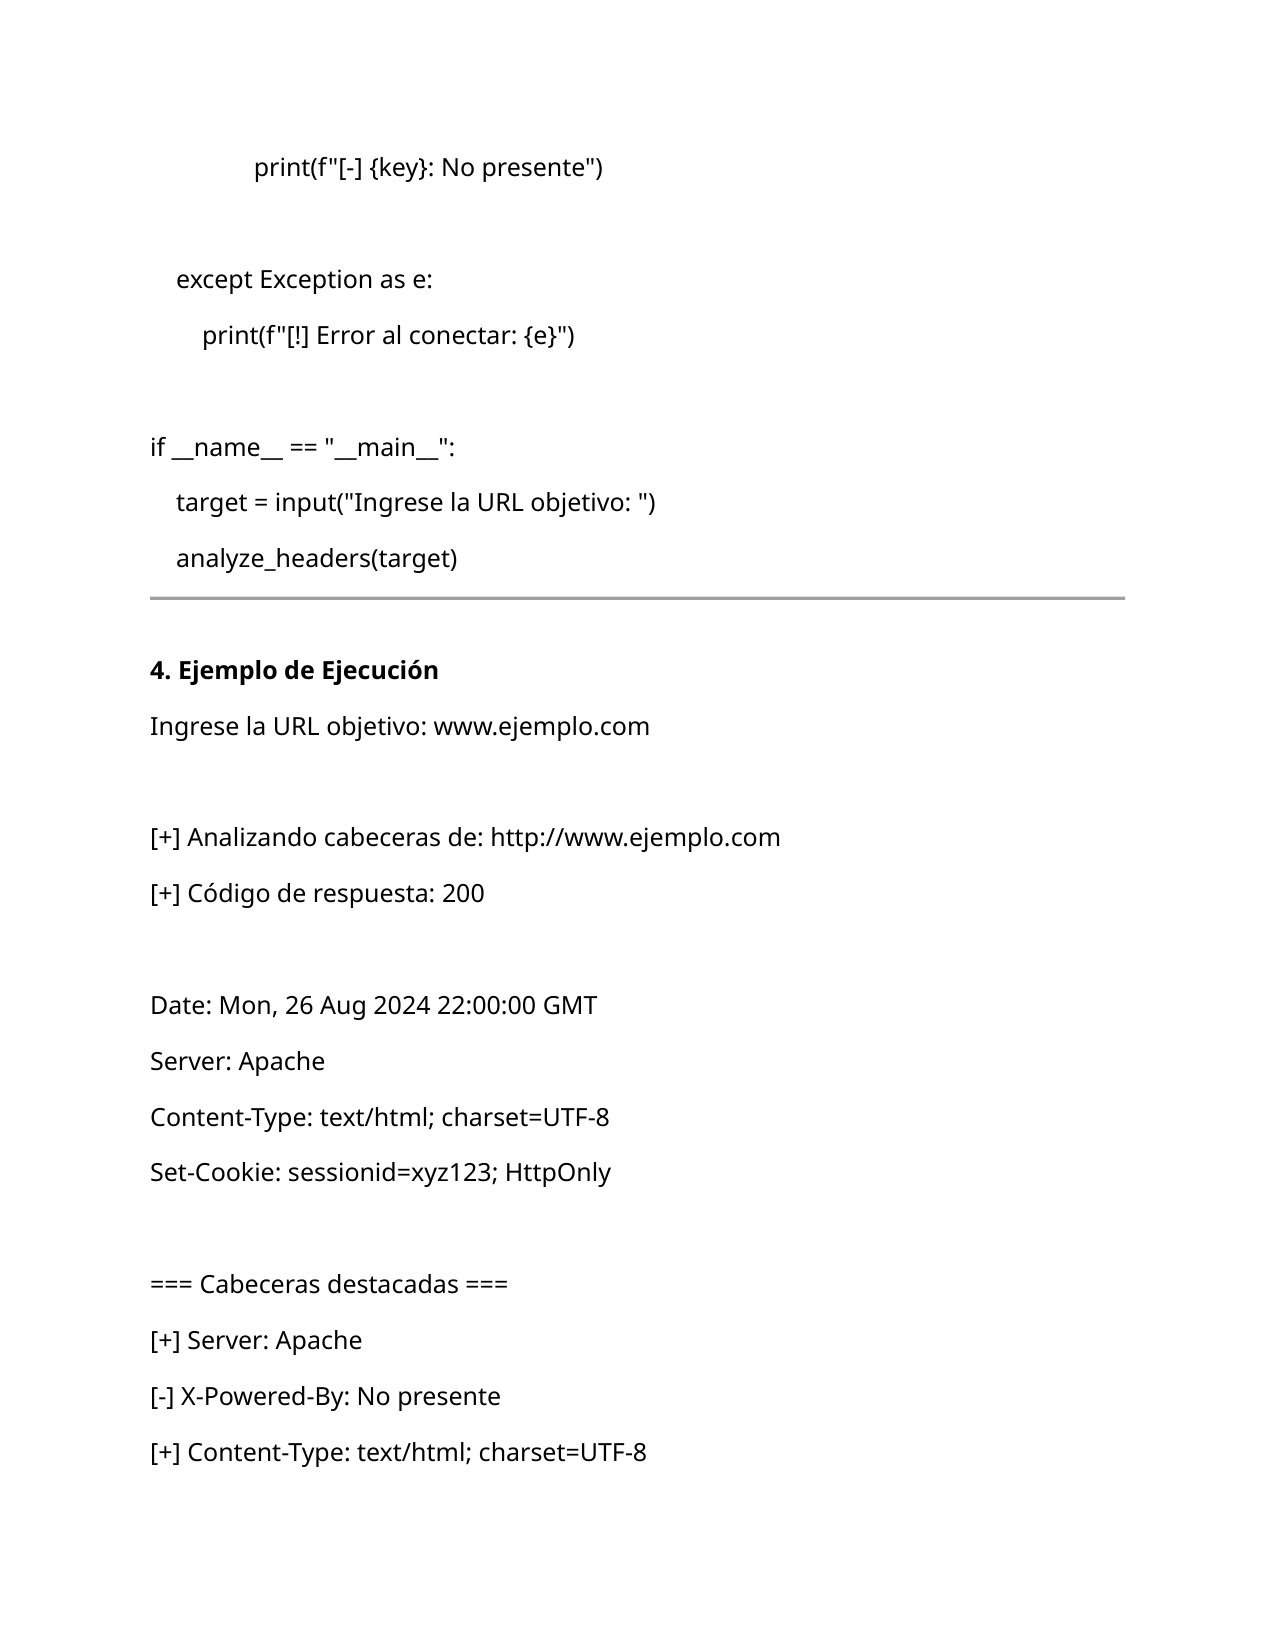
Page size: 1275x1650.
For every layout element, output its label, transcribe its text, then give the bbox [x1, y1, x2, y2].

text Content-Type: text/html; charset=UTF-8 [150, 1099, 1125, 1133]
text === Cabeceras destacadas === [150, 1267, 1125, 1301]
text analyze_headers(target) [150, 541, 1125, 575]
text target = input("Ingrese la URL objetivo: ") [150, 485, 1125, 519]
text [+] Código de respuesta: 200 [150, 876, 1125, 910]
text Set-Cookie: sessionid=xyz123; HttpOnly [150, 1155, 1125, 1189]
text [+] Analizando cabeceras de: http://www.ejemplo.com [150, 820, 1125, 854]
text print(f"[!] Error al conectar: {e}") [150, 317, 1125, 352]
text Ingrese la URL objetivo: www.ejemplo.com [150, 708, 1125, 742]
text [-] X-Powered-By: No presente [150, 1378, 1125, 1412]
text print(f"[-] {key}: No presente") [150, 150, 1125, 184]
text [+] Content-Type: text/html; charset=UTF-8 [150, 1434, 1125, 1468]
text Server: Apache [150, 1043, 1125, 1077]
text except Exception as e: [150, 262, 1125, 296]
text [+] Server: Apache [150, 1322, 1125, 1357]
text 4. Ejemplo de Ejecución [150, 652, 1125, 687]
text Date: Mon, 26 Aug 2024 22:00:00 GMT [150, 987, 1125, 1022]
text if __name__ == "__main__": [150, 429, 1125, 463]
